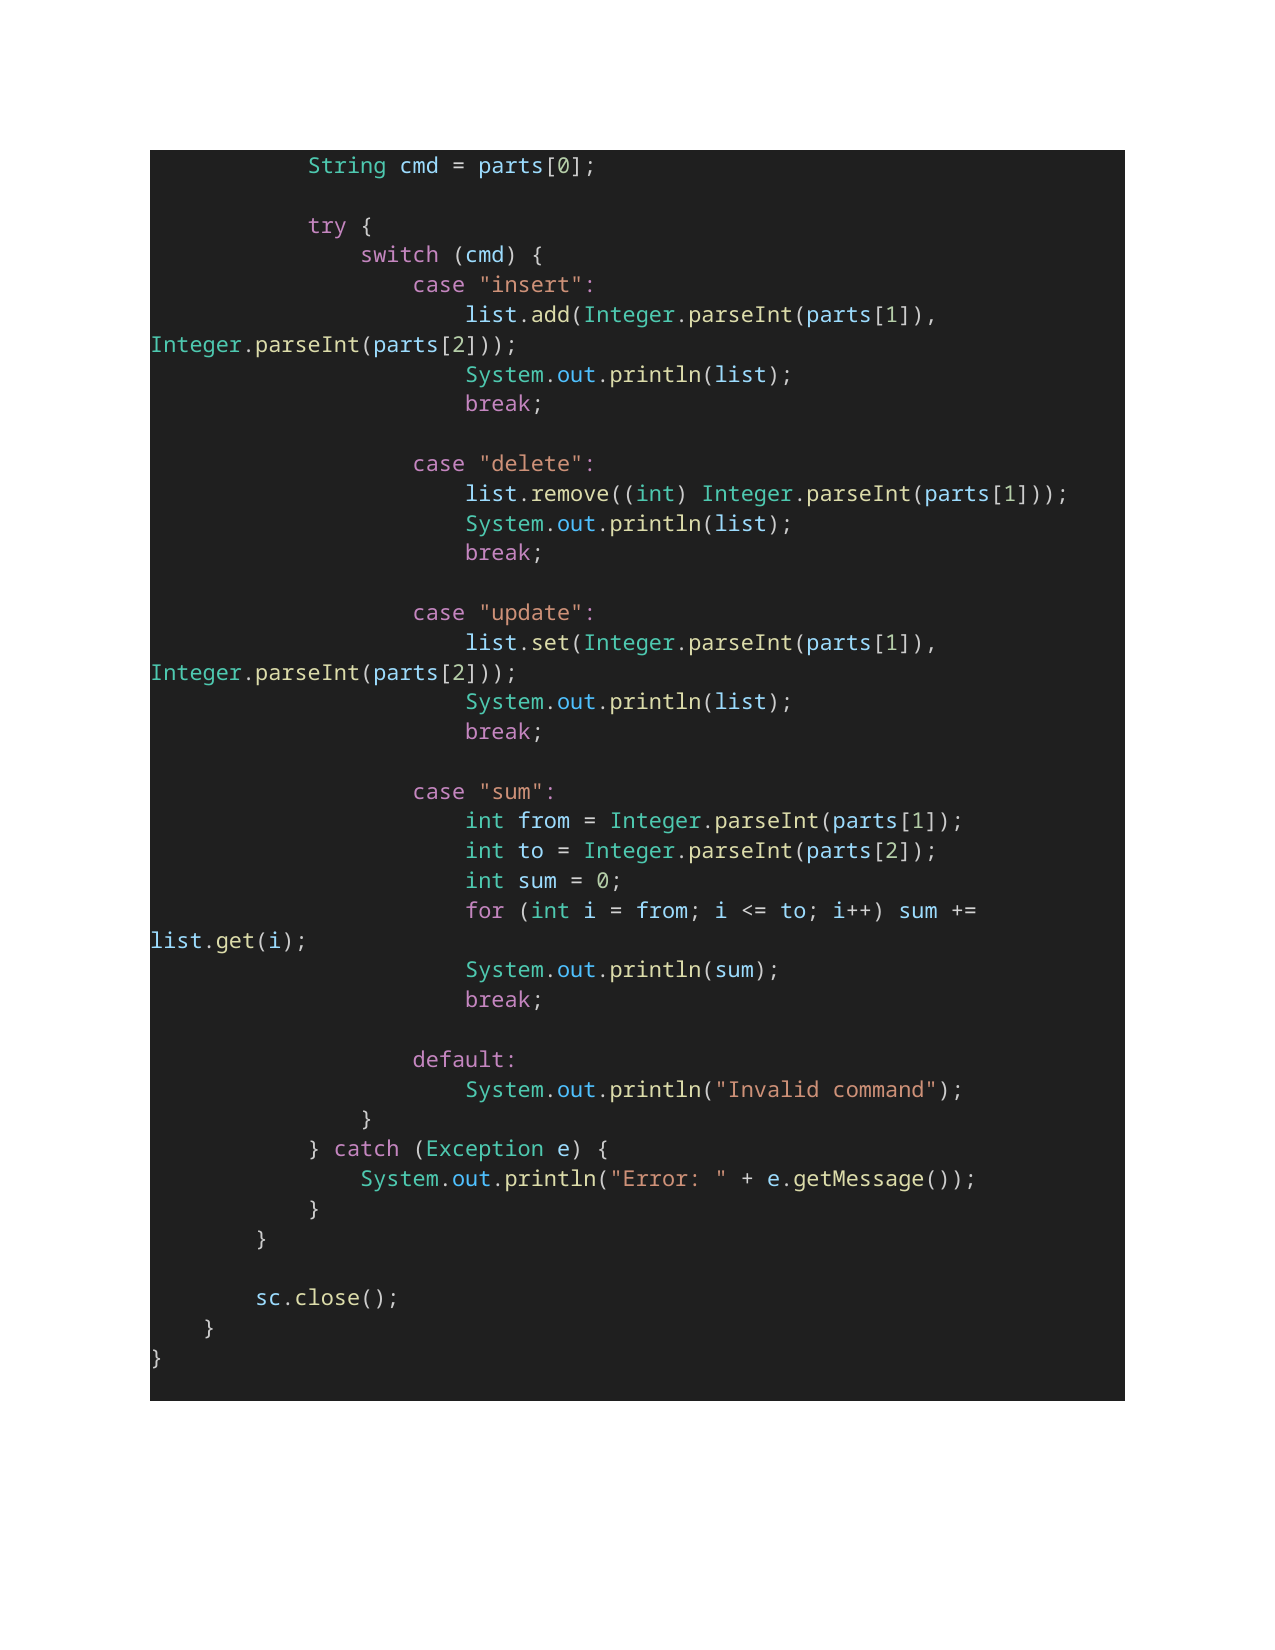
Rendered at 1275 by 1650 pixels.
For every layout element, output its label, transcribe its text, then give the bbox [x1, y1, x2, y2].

text default: [150, 1044, 1125, 1073]
text case "insert": [150, 269, 1125, 299]
text break; [150, 537, 1125, 567]
text list.remove((int) Integer.parseInt(parts[1])); [150, 478, 1125, 507]
text } [150, 1312, 1125, 1342]
text System.out.println(list); [150, 686, 1125, 716]
text switch (cmd) { [150, 239, 1125, 269]
text System.out.println(list); [150, 507, 1125, 537]
text } [150, 1103, 1125, 1133]
text int sum = 0; [150, 865, 1125, 895]
text list.add(Integer.parseInt(parts[1]), Integer.parseInt(parts[2])); [150, 299, 1125, 358]
text break; [150, 984, 1125, 1014]
text } catch (Exception e) { [150, 1133, 1125, 1163]
text System.out.println(list); [150, 358, 1125, 388]
text int from = Integer.parseInt(parts[1]); [150, 805, 1125, 835]
text System.out.println(sum); [150, 954, 1125, 984]
text } [150, 1342, 1125, 1371]
text case "sum": [150, 776, 1125, 805]
text case "delete": [150, 448, 1125, 478]
text list.set(Integer.parseInt(parts[1]), Integer.parseInt(parts[2])); [150, 627, 1125, 686]
text case "update": [150, 597, 1125, 627]
text for (int i = from; i <= to; i++) sum += list.get(i); [150, 895, 1125, 954]
text String cmd = parts[0]; [150, 150, 1125, 180]
text sc.close(); [150, 1282, 1125, 1312]
text try { [150, 209, 1125, 239]
text break; [150, 388, 1125, 418]
text System.out.println("Error: " + e.getMessage()); [150, 1163, 1125, 1193]
text } [150, 1193, 1125, 1222]
text System.out.println("Invalid command"); [150, 1073, 1125, 1103]
text break; [150, 716, 1125, 746]
text } [150, 1222, 1125, 1252]
text int to = Integer.parseInt(parts[2]); [150, 835, 1125, 865]
